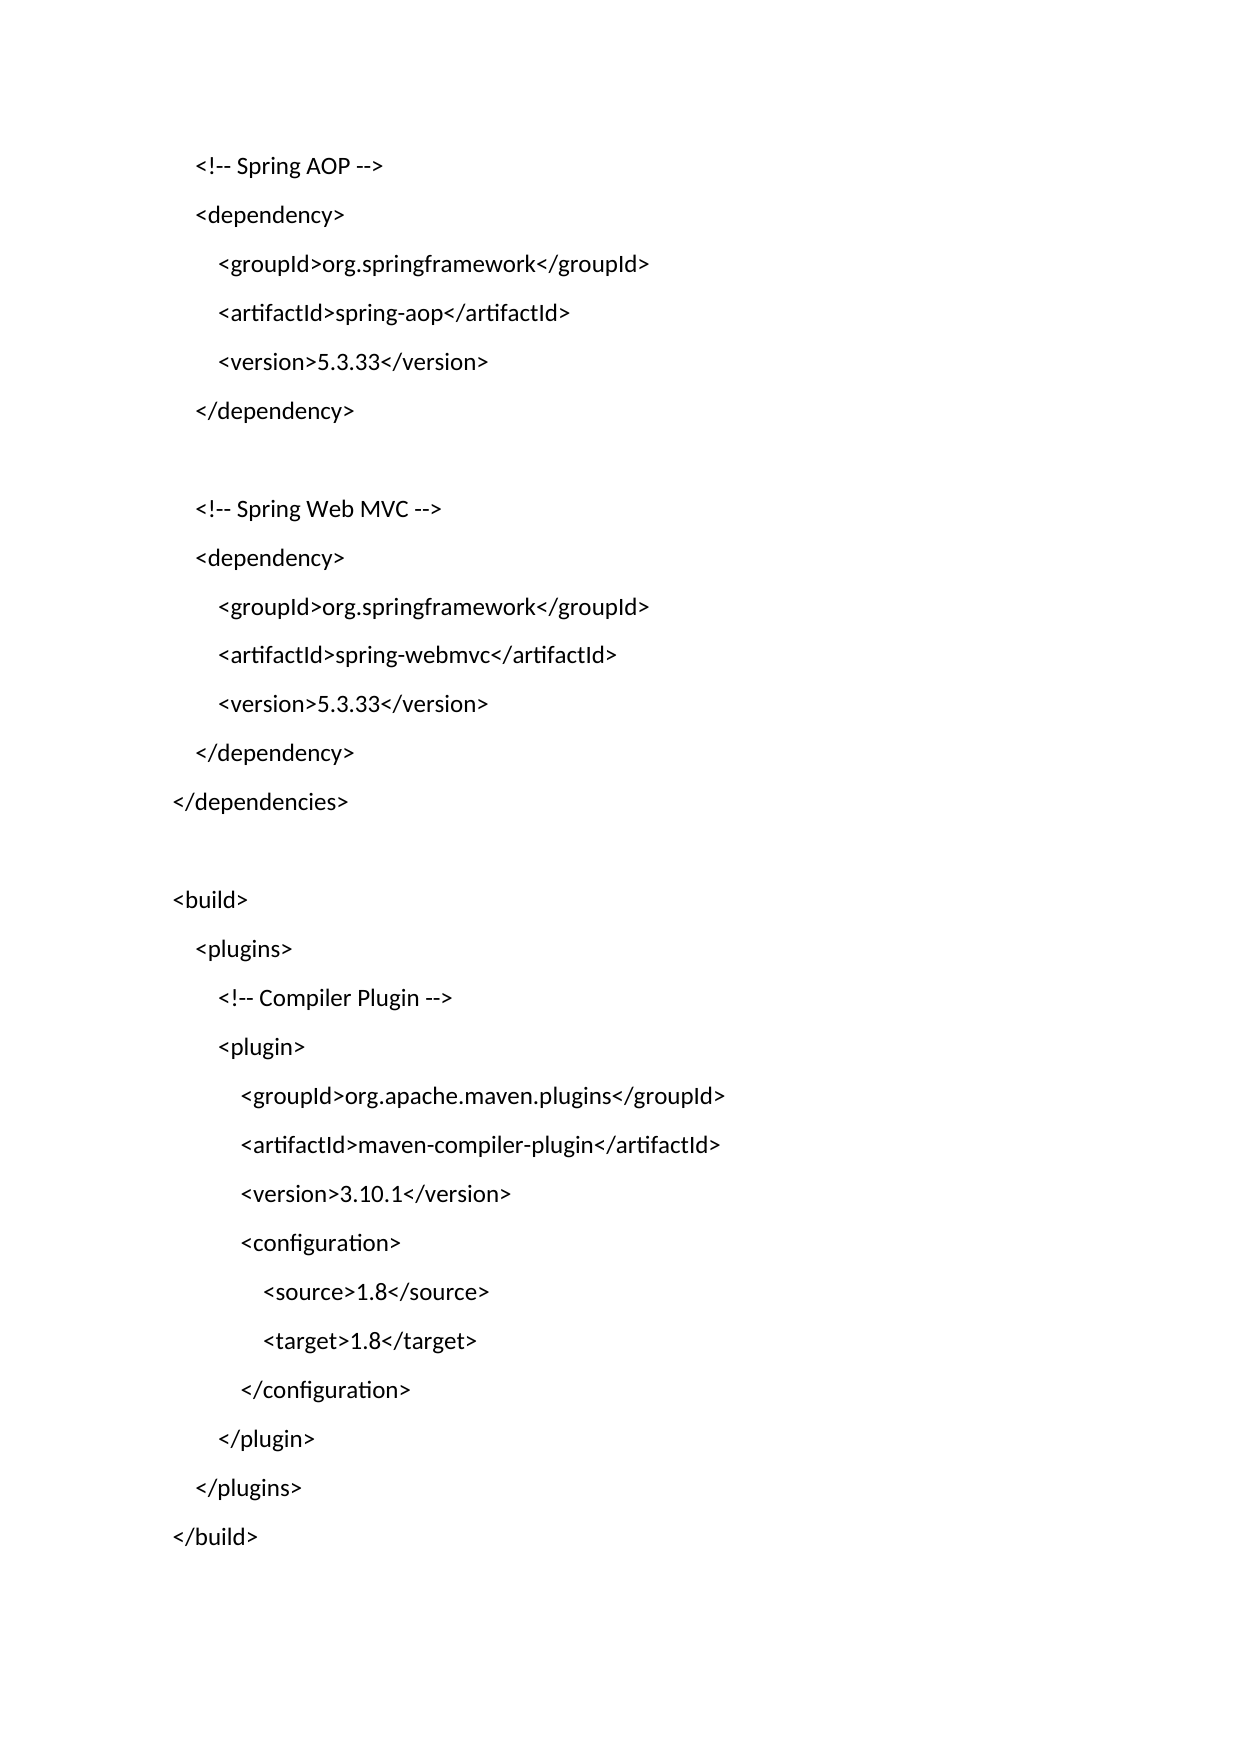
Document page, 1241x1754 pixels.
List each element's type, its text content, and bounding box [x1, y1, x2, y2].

text <!-- Compiler Plugin --> [150, 982, 1090, 1013]
text </dependency> [150, 395, 1090, 425]
text </plugin> [150, 1423, 1090, 1453]
text </build> [150, 1521, 1090, 1551]
text <dependency> [150, 199, 1090, 229]
text <version>5.3.33</version> [150, 346, 1090, 376]
text <groupId>org.apache.maven.plugins</groupId> [150, 1080, 1090, 1111]
text <configuration> [150, 1227, 1090, 1258]
text <dependency> [150, 542, 1090, 572]
text <artifactId>maven-compiler-plugin</artifactId> [150, 1129, 1090, 1160]
text <build> [150, 884, 1090, 915]
text <artifactId>spring-aop</artifactId> [150, 297, 1090, 327]
text <source>1.8</source> [150, 1276, 1090, 1307]
text </dependency> [150, 737, 1090, 768]
text <target>1.8</target> [150, 1325, 1090, 1356]
text <groupId>org.springframework</groupId> [150, 591, 1090, 621]
text <artifactId>spring-webmvc</artifactId> [150, 639, 1090, 670]
text <groupId>org.springframework</groupId> [150, 248, 1090, 278]
text <version>5.3.33</version> [150, 688, 1090, 719]
text <!-- Spring AOP --> [150, 150, 1090, 181]
text <plugins> [150, 933, 1090, 964]
text <!-- Spring Web MVC --> [150, 493, 1090, 523]
text </plugins> [150, 1472, 1090, 1502]
text <version>3.10.1</version> [150, 1178, 1090, 1209]
text </dependencies> [150, 786, 1090, 817]
text <plugin> [150, 1031, 1090, 1062]
text </configuration> [150, 1374, 1090, 1404]
